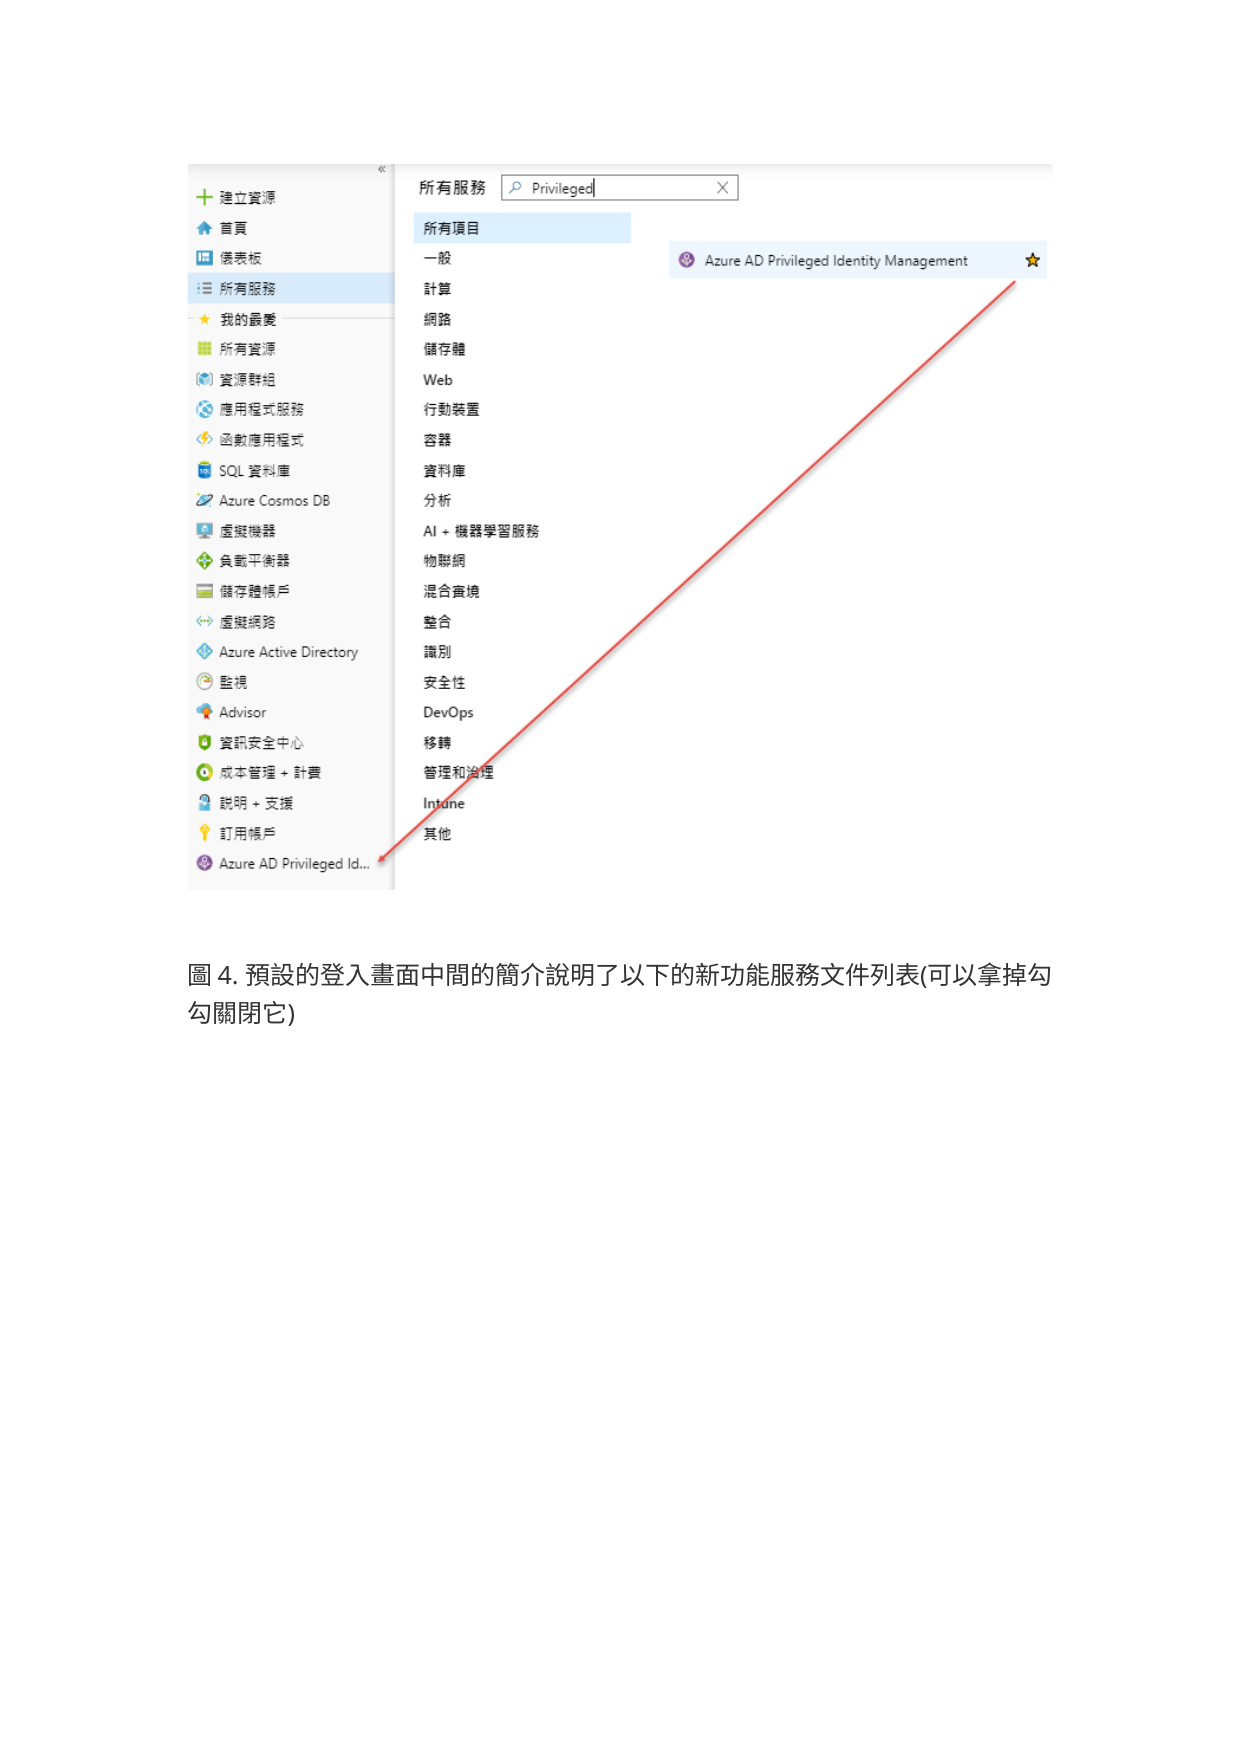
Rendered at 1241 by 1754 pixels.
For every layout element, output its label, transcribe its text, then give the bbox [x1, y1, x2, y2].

picture [187, 164, 1053, 890]
text 圖4. 預設的登入畫面中間的簡介說明了以下的新功能服務文件列表(可以拿掉勾勾關閉它) [187, 955, 1053, 1030]
